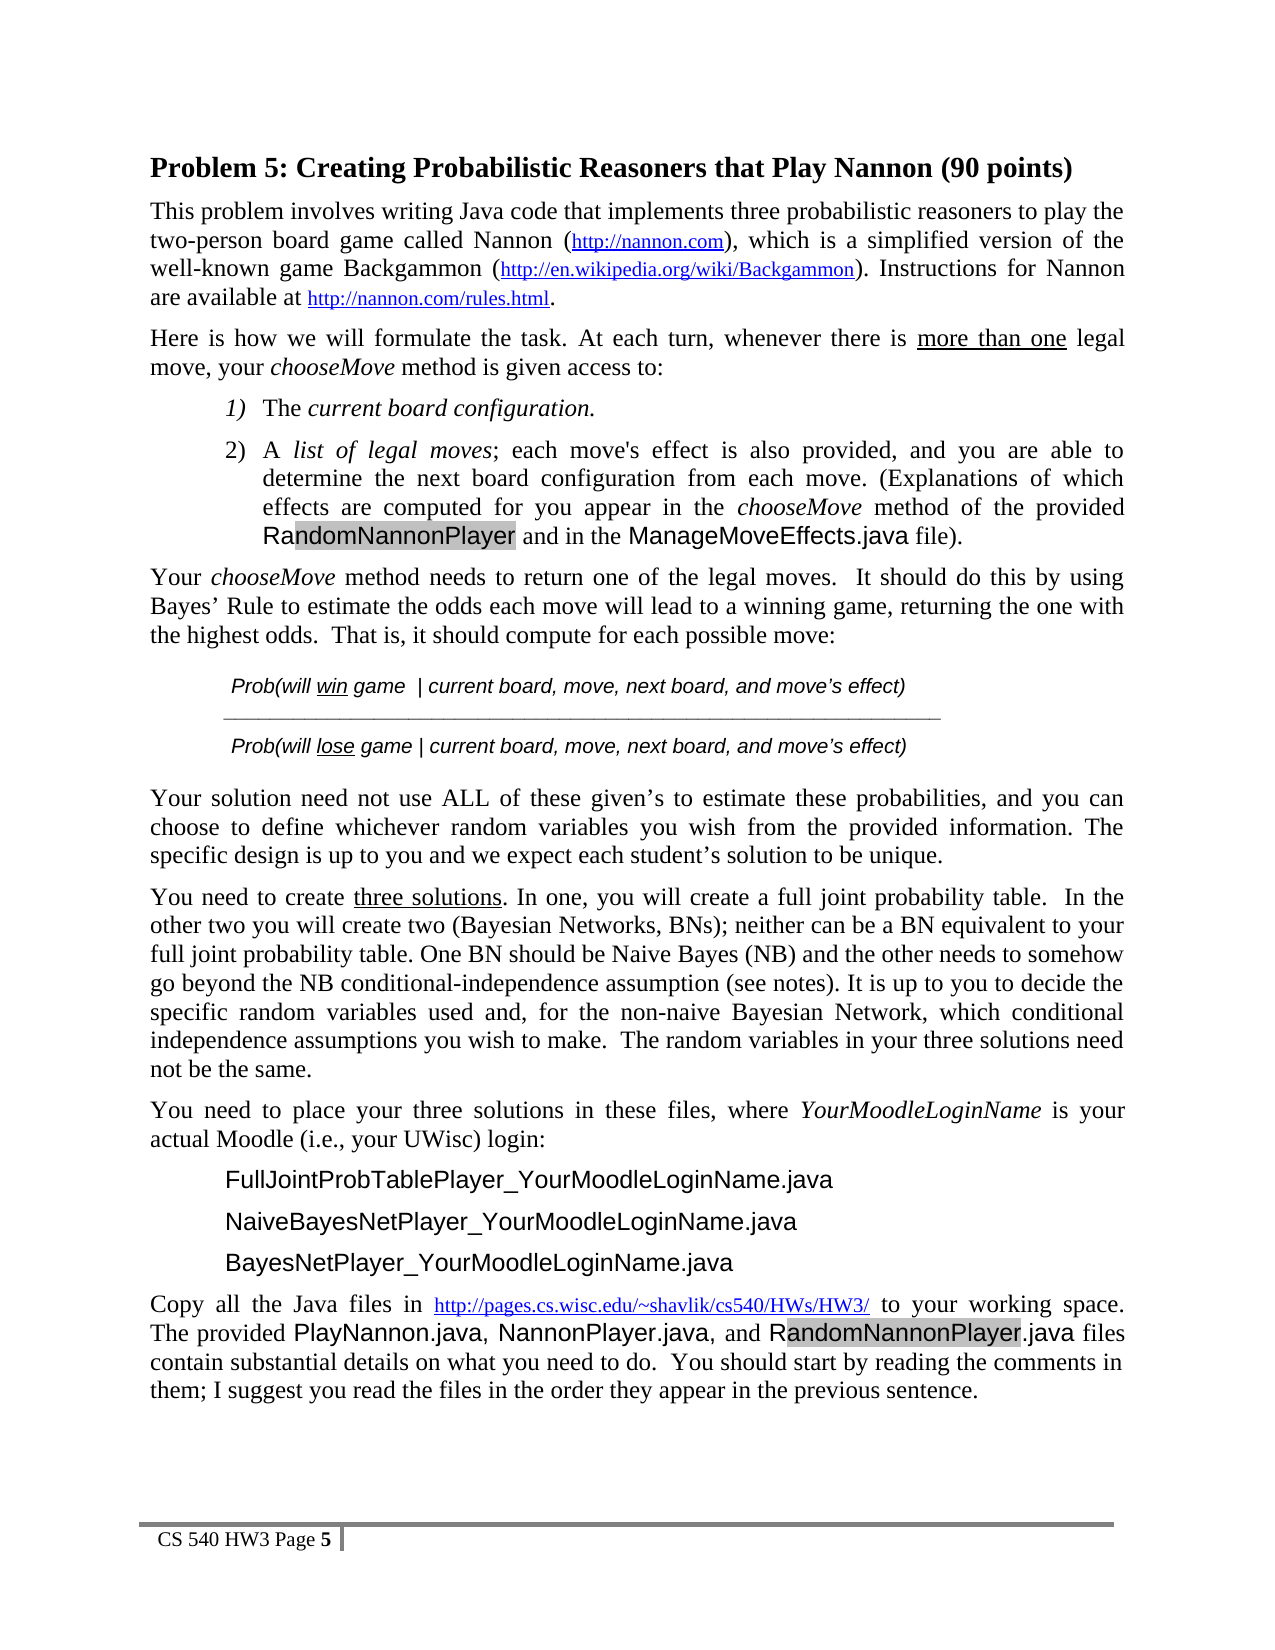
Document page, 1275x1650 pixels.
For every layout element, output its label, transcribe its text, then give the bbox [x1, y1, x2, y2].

text Here is how we will formulate the task. At each turn, whenever there is more than one legal move, your chooseMove method is given access to: [150, 323, 1125, 381]
list The current board configuration. [225, 393, 1125, 422]
text You need to place your three solutions in these files, where YourMoodleLoginName is your actual Moodle (i.e., your UWisc) login: [150, 1096, 1125, 1153]
text FullJointProbTablePlayer_YourMoodleLoginName.java [225, 1166, 1125, 1194]
text ______________________________________________________________ [225, 698, 1125, 722]
text Problem 5: Creating Probabilistic Reasoners that Play Nannon (90 points) [150, 150, 1125, 183]
text Copy all the Java files in http://pages.cs.wisc.edu/~shavlik/cs540/HWs/HW3/ to your working space. The provided PlayNannon.java, NannonPlayer.java, and RandomNannonPlayer.java files contain substantial details on what you need to do. You should start by reading the comments in them; I suggest you read the files in the order they appear in the previous sentence. [150, 1289, 1125, 1404]
text Prob(will win game | current board, move, next board, and move’s effect) [225, 674, 1125, 698]
text Your solution need not use ALL of these given’s to estimate these probabilities, and you can choose to define whichever random variables you wish from the provided information. The specific design is up to you and we expect each student’s solution to be unique. [150, 783, 1125, 869]
text This problem involves writing Java code that implements three probabilistic reasoners to play the two-person board game called Nannon (http://nannon.com), which is a simplified version of the well-known game Backgammon (http://en.wikipedia.org/wiki/Backgammon). Instructions for Nannon are available at http://nannon.com/rules.html. [150, 196, 1125, 311]
text NaiveBayesNetPlayer_YourMoodleLoginName.java [225, 1207, 1125, 1236]
text Your chooseMove method needs to return one of the legal moves. It should do this by using Bayes’ Rule to estimate the odds each move will lead to a winning game, returning the one with the highest odds. That is, it should compute for each possible move: [150, 562, 1125, 649]
list A list of legal moves; each move's effect is also provided, and you are able to determine the next board configuration from each move. (Explanations of which effects are computed for you appear in the chooseMove method of the provided RandomNannonPlayer and in the ManageMoveEffects.java file). [225, 435, 1125, 550]
text Prob(will lose game | current board, move, next board, and move’s effect) [225, 734, 1125, 758]
text BayesNetPlayer_YourMoodleLoginName.java [225, 1248, 1125, 1277]
text You need to create three solutions. In one, you will create a full joint probability table. In the other two you will create two (Bayesian Networks, BNs); neither can be a BN equivalent to your full joint probability table. One BN should be Naive Bayes (NB) and the other needs to somehow go beyond the NB conditional-independence assumption (see notes). It is up to you to decide the specific random variables used and, for the non-naive Bayesian Network, which conditional independence assumptions you wish to make. The random variables in your three solutions need not be the same. [150, 882, 1125, 1083]
